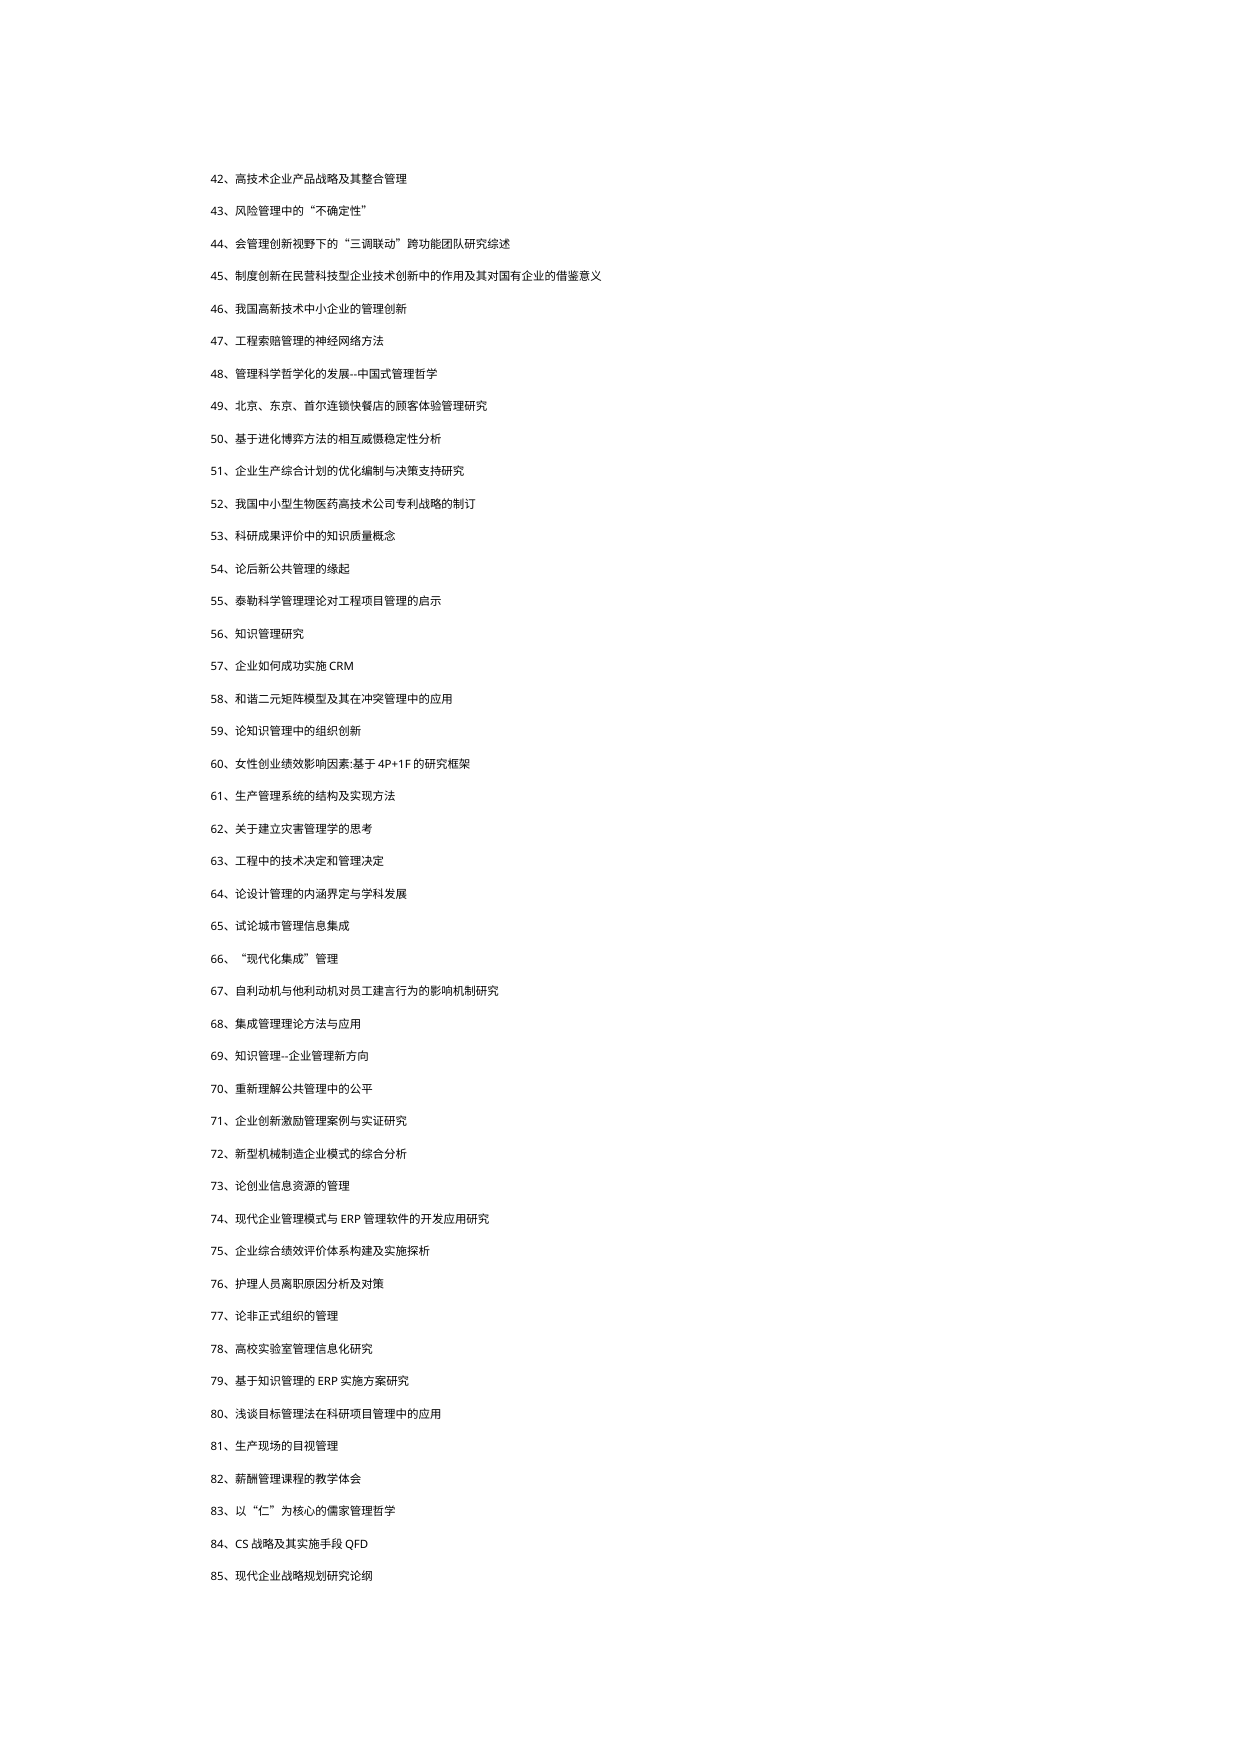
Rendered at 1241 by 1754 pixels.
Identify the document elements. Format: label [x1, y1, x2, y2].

text [187, 162, 1053, 1592]
